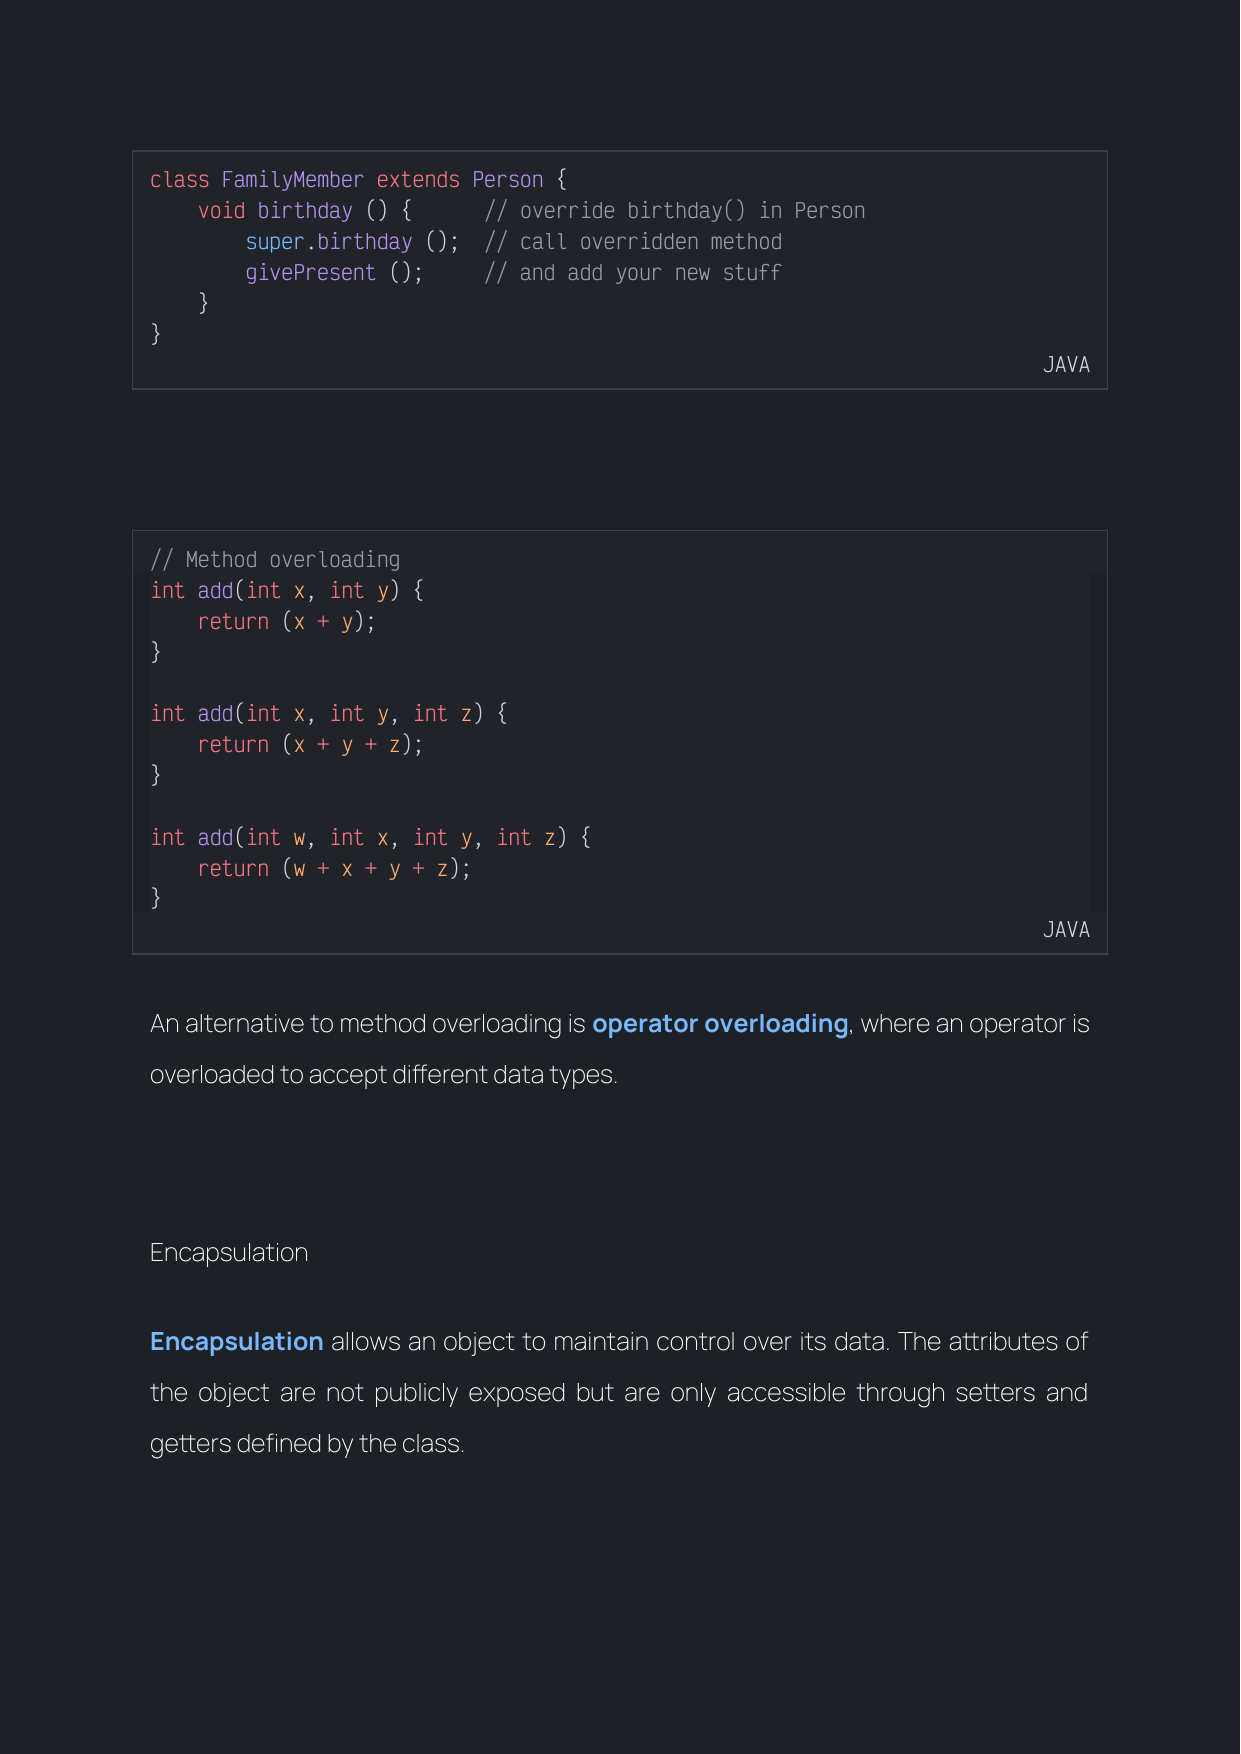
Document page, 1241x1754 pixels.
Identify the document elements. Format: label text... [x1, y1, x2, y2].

text int add(int x, int y) { return (x + y); } int add(int x, int y, int z) { return (x + y + z); } int add(int w, int x, int y, int z) { return (w + x + y + z); } [150, 573, 1090, 900]
text JAVA [133, 335, 1107, 388]
subtitle Encapsulation [150, 1234, 1090, 1269]
text An alternative to method overloading is operator overloading, where an operator is overloaded to accept different data types. [150, 1006, 1090, 1091]
text class FamilyMember extends Person { void birthday () { // override birthday() in Person super.birthday (); // call overridden method givePresent (); // and add your new stuff } } [133, 152, 1107, 335]
text Encapsulation allows an object to maintain control over its data. The attributes of the object are not publicly exposed but are only accessible through setters and getters defined by the class. [150, 1323, 1090, 1460]
text // Method overloading [133, 531, 1107, 573]
text JAVA [133, 900, 1107, 953]
